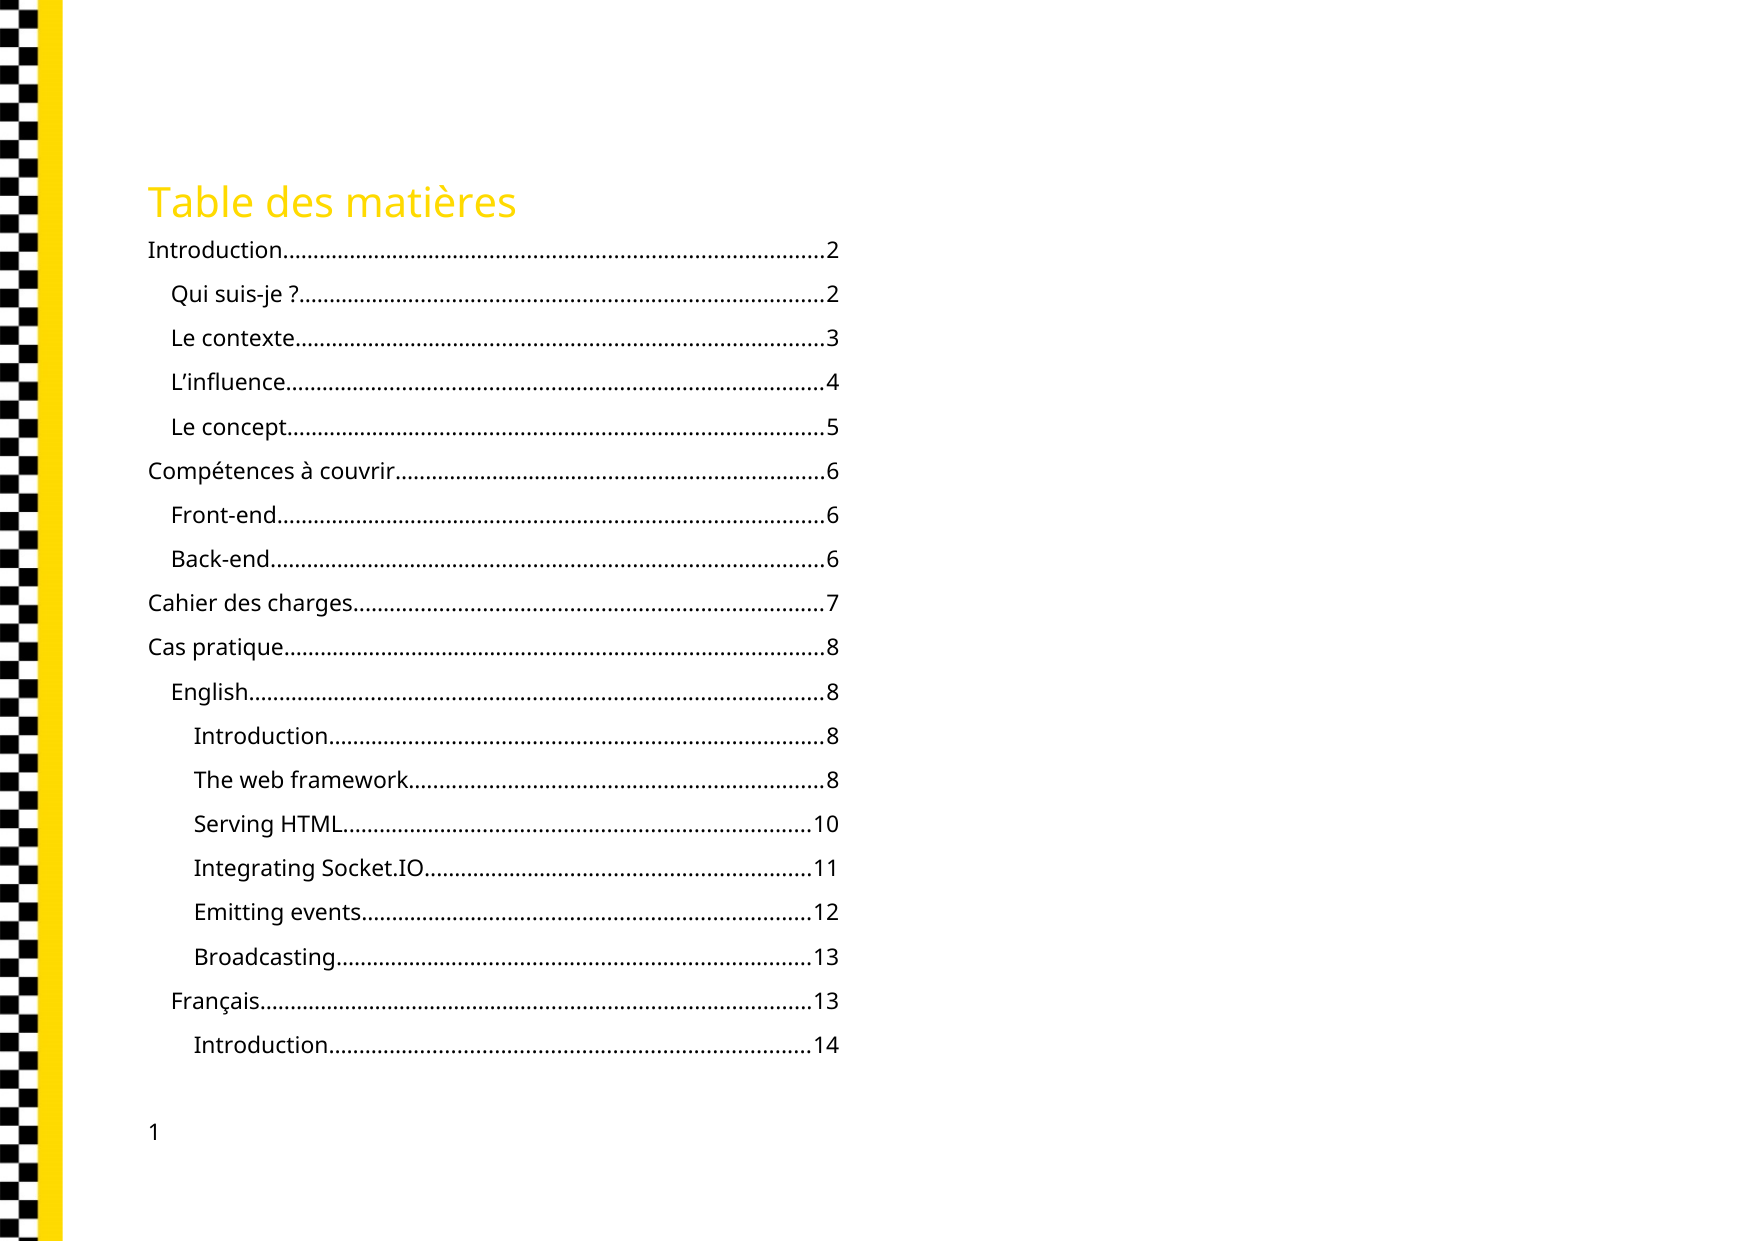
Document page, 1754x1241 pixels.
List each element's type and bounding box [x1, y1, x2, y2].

picture [0, 0, 63, 1241]
